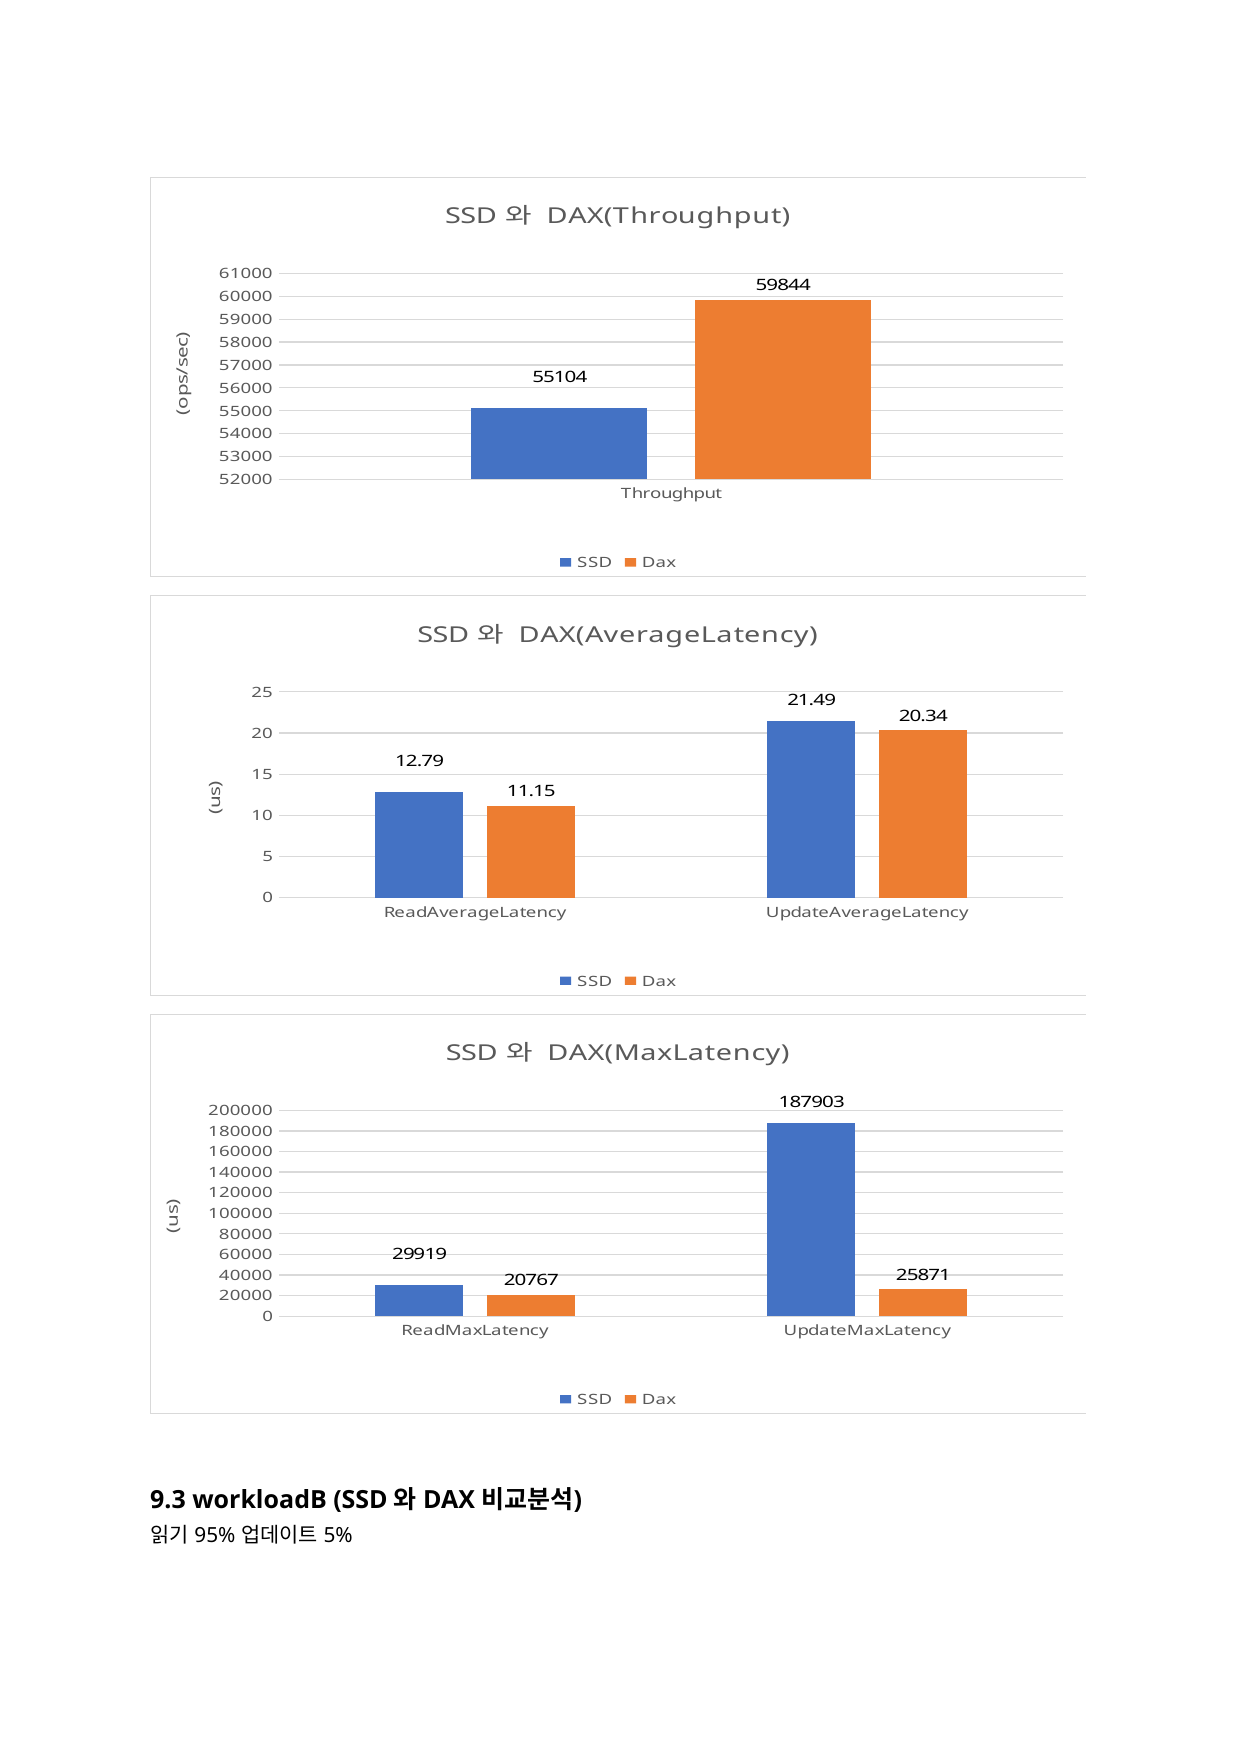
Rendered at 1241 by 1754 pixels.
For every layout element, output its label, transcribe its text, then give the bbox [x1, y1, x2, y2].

text 9.3 workloadB (SSD와 DAX 비교분석) 읽기 95% 업데이트 5% [150, 1480, 1090, 1549]
